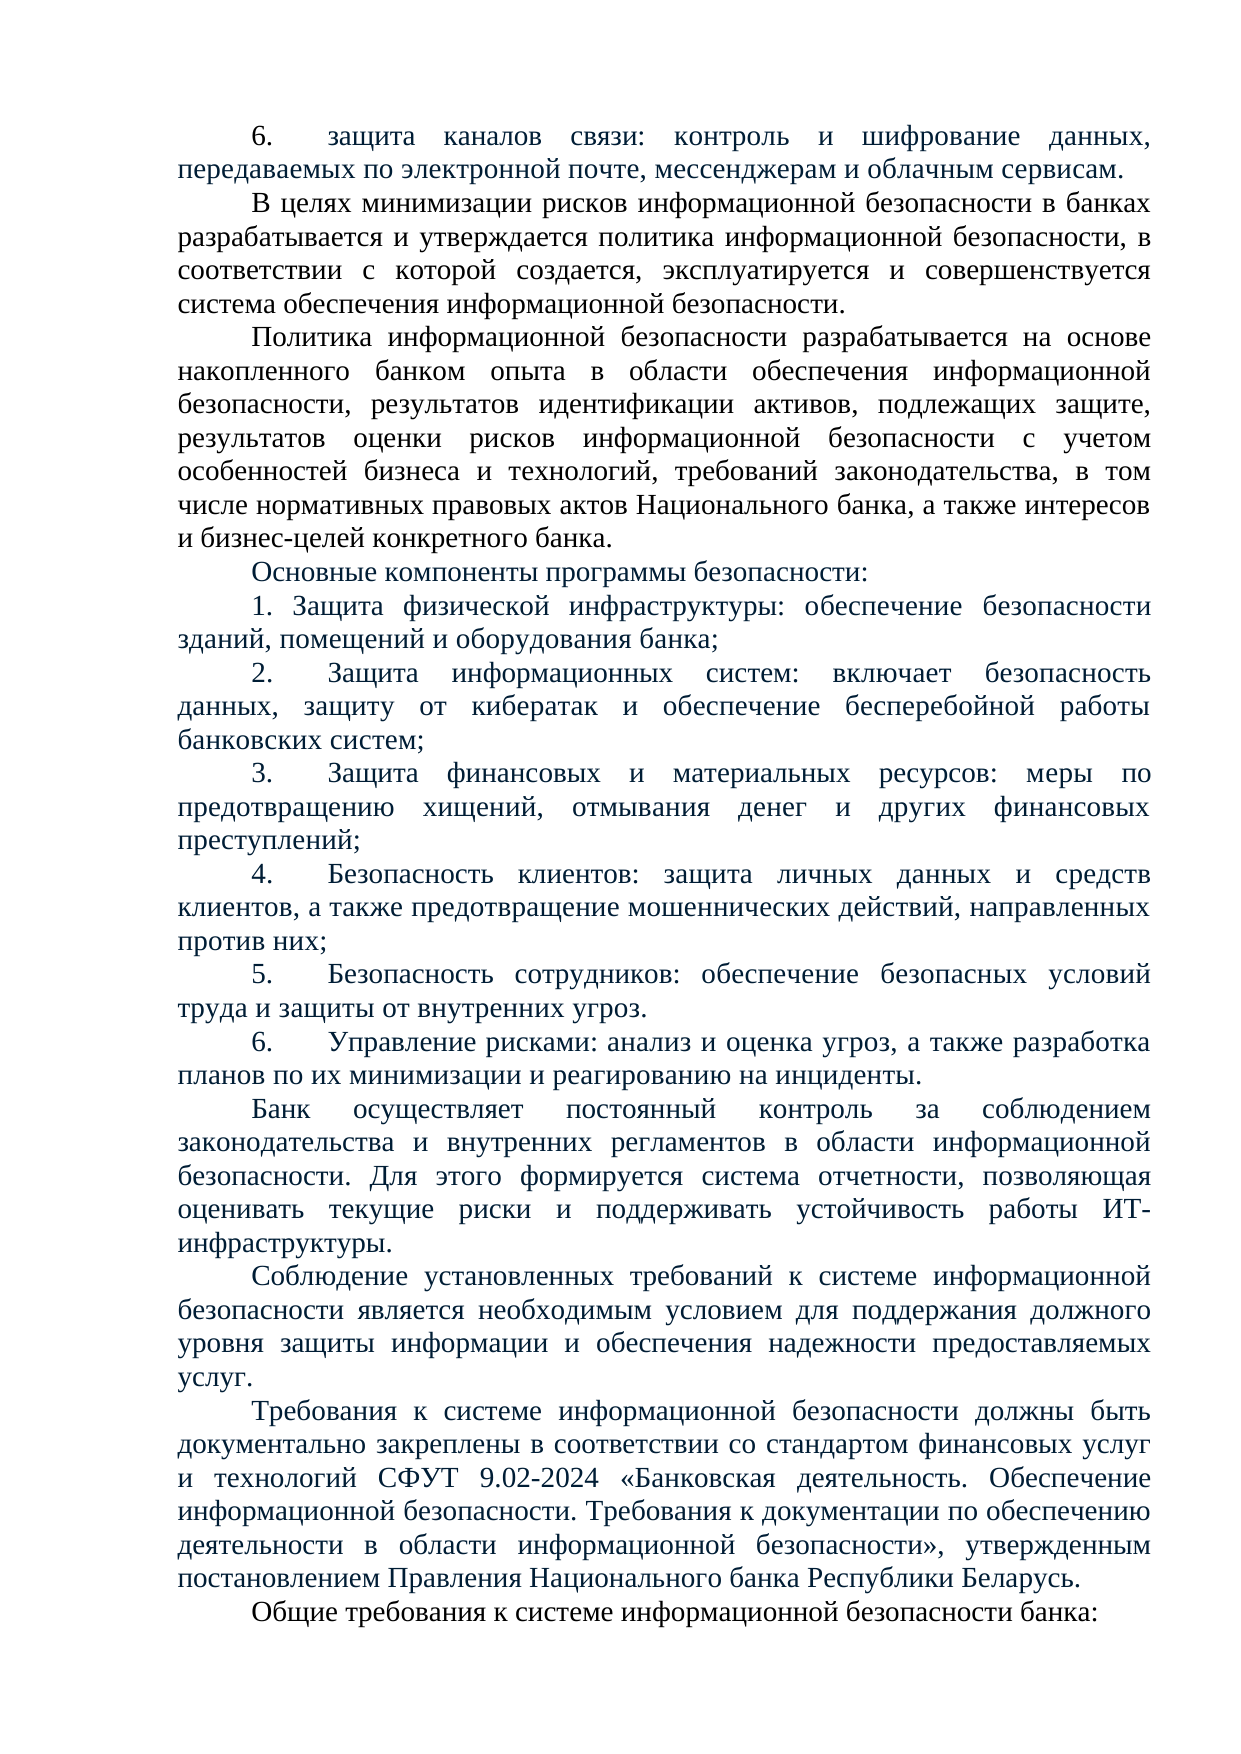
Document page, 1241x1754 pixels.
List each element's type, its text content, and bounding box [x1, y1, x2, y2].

text Политика информационной безопасности разрабатывается на основе накопленного банком опыта в области обеспечения информационной безопасности, результатов идентификации активов, подлежащих защите, результатов оценки рисков информационной безопасности с учетом особенностей бизнеса и технологий, требований законодательства, в том числе нормативных правовых актов Национального банка, а также интересов и бизнес-целей конкретного банка. [177, 319, 1152, 554]
list Безопасность клиентов: защита личных данных и средств клиентов, а также предотвращение мошеннических действий, направленных против них; [177, 856, 1152, 957]
text Соблюдение установленных требований к системе информационной безопасности является необходимым условием для поддержания должного уровня защиты информации и обеспечения надежности предоставляемых услуг. [177, 1258, 1152, 1393]
list Защита финансовых и материальных ресурсов: меры по предотвращению хищений, отмывания денег и других финансовых преступлений; [177, 755, 1152, 856]
text Банк осуществляет постоянный контроль за соблюдением законодательства и внутренних регламентов в области информационной безопасности. Для этого формируется система отчетности, позволяющая оценивать текущие риски и поддерживать устойчивость работы ИТ-инфраструктуры. [177, 1091, 1152, 1258]
text В целях минимизации рисков информационной безопасности в банках разрабатывается и утверждается политика информационной безопасности, в соответствии с которой создается, эксплуатируется и совершенствуется система обеспечения информационной безопасности. [177, 185, 1152, 319]
list Управление рисками: анализ и оценка угроз, а также разработка планов по их минимизации и реагированию на инциденты. [177, 1024, 1152, 1091]
text Требования к системе информационной безопасности должны быть документально закреплены в соответствии со стандартом финансовых услуг и технологий СФУТ 9.02-2024 «Банковская деятельность. Обеспечение информационной безопасности. Требования к документации по обеспечению деятельности в области информационной безопасности», утвержденным постановлением Правления Национального банка Республики Беларусь. [177, 1393, 1152, 1594]
list защита каналов связи: контроль и шифрование данных, передаваемых по электронной почте, мессенджерам и облачным сервисам. [177, 118, 1152, 185]
text Основные компоненты программы безопасности: [177, 554, 1152, 588]
list Безопасность сотрудников: обеспечение безопасных условий труда и защиты от внутренних угроз. [177, 957, 1152, 1024]
list Защита информационных систем: включает безопасность данных, защиту от кибератак и обеспечение бесперебойной работы банковских систем; [177, 655, 1152, 755]
text 1. Защита физической инфраструктуры: обеспечение безопасности зданий, помещений и оборудования банка; [177, 588, 1152, 655]
text Общие требования к системе информационной безопасности банка: [177, 1594, 1152, 1627]
